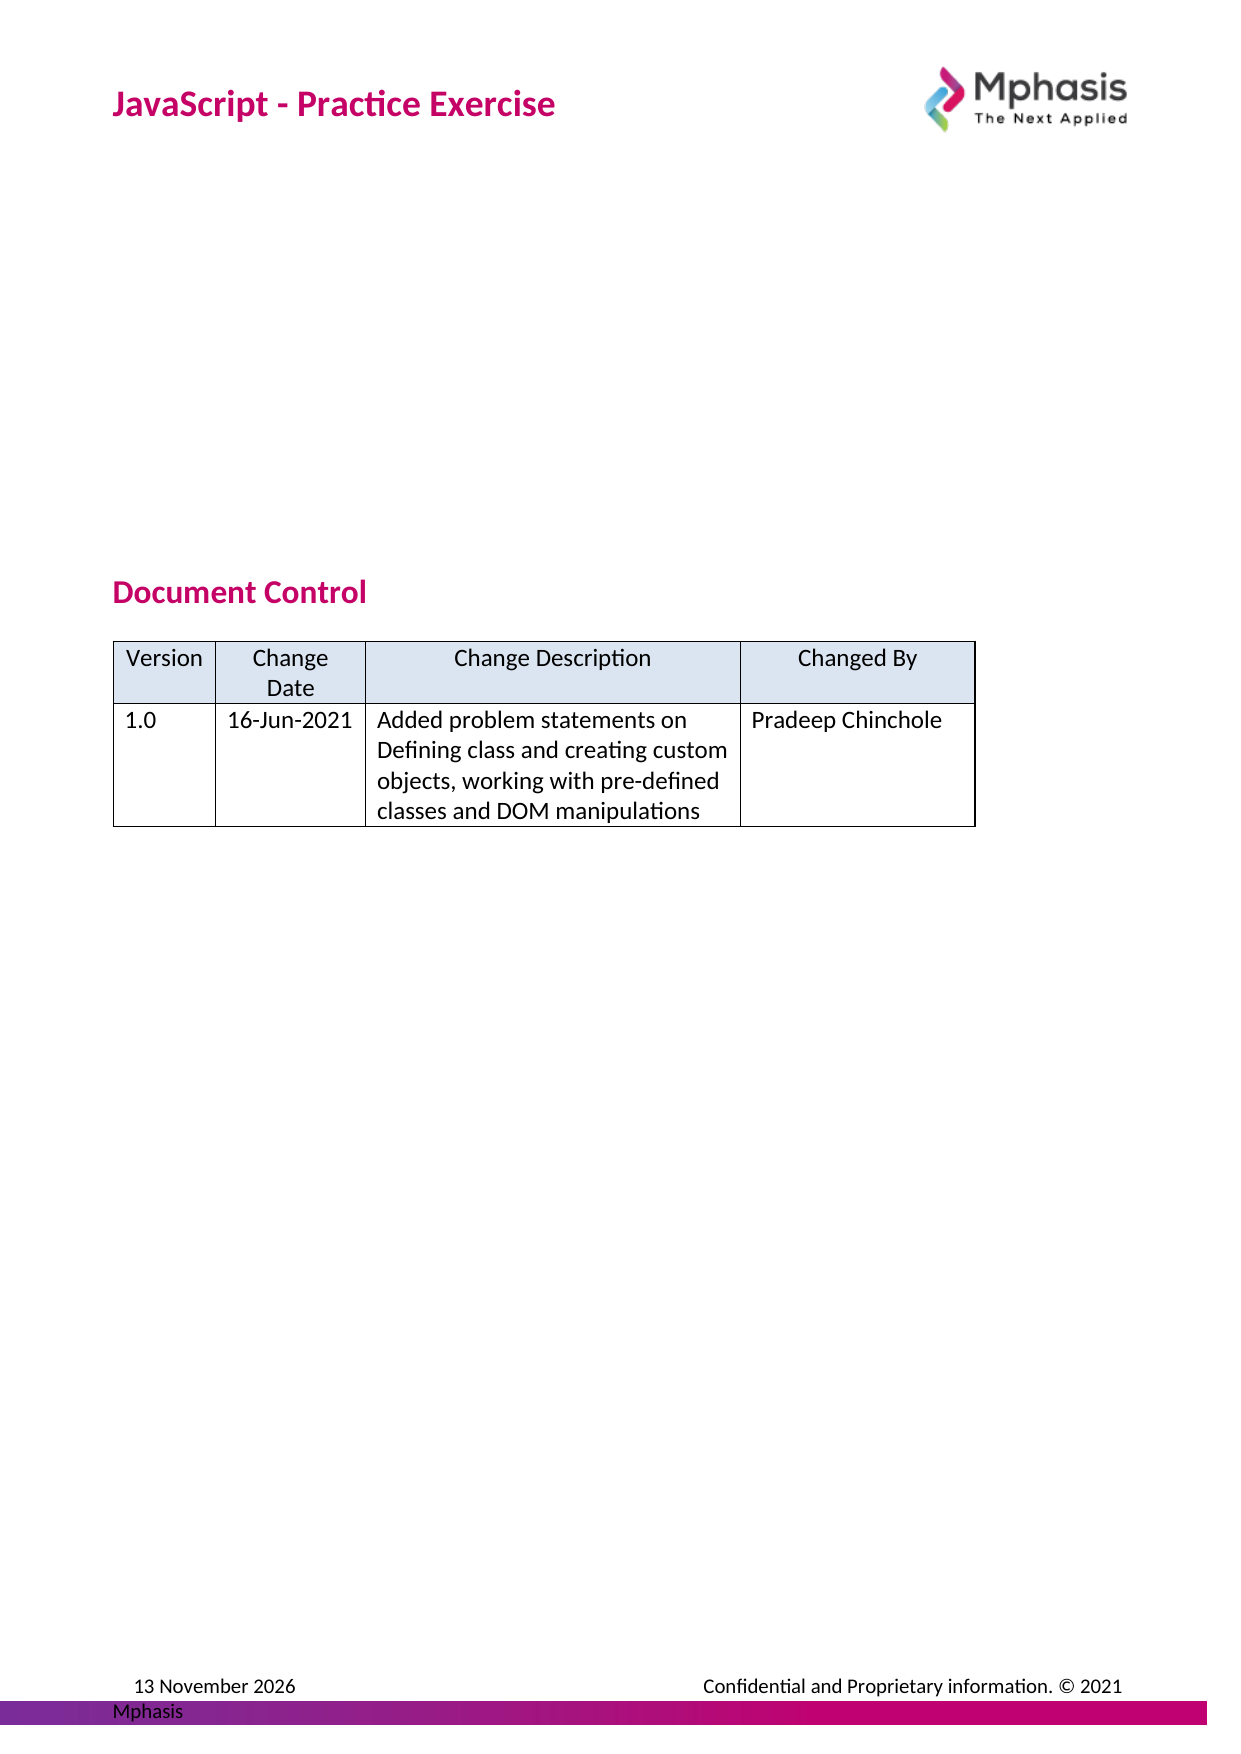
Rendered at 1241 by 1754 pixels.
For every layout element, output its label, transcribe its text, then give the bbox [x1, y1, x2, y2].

picture [888, 31, 1175, 172]
table_header Version [114, 642, 215, 703]
table_header Change Description [366, 642, 740, 703]
table_cell Pradeep Chinchole [741, 704, 974, 826]
table_cell 16-Jun-2021 [216, 704, 365, 826]
subtitle Document Control [112, 571, 1165, 612]
table_cell Added problem statements on Defining class and creating custom objects, working with pre-defined classes and DOM manipulations [366, 704, 740, 826]
table_header Changed By [741, 642, 974, 703]
picture [0, 1701, 1207, 1725]
table_cell 1.0 [114, 704, 215, 826]
table_header Change Date [216, 642, 365, 703]
